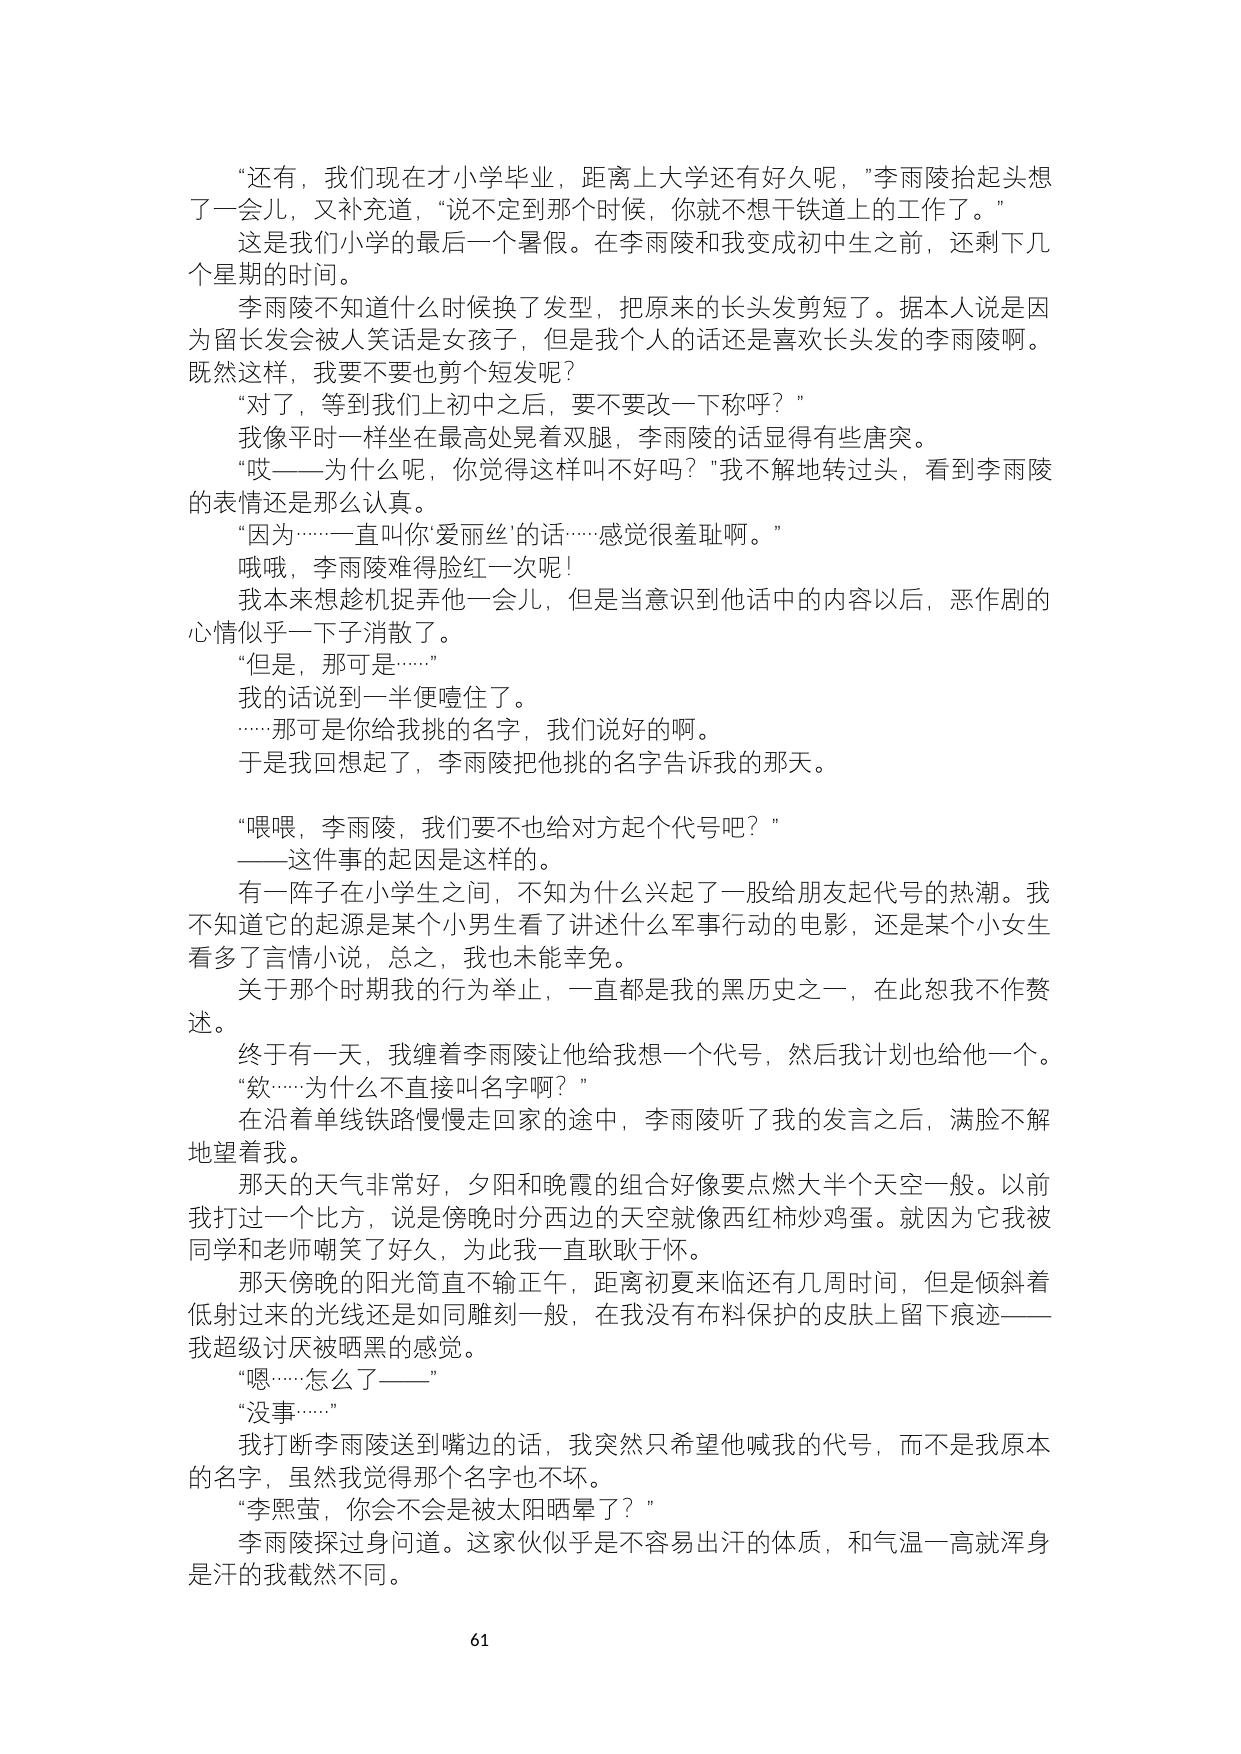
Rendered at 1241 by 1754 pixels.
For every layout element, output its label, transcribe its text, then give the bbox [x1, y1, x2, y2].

text “因为……一直叫你‘爱丽丝’的话……感觉很羞耻啊。” [187, 519, 1053, 552]
text 我像平时一样坐在最高处晃着双腿，李雨陵的话显得有些唐突。 [187, 422, 1053, 454]
text 那天的天气非常好，夕阳和晚霞的组合好像要点燃大半个天空一般。以前我打过一个比方，说是傍晚时分西边的天空就像西红柿炒鸡蛋。就因为它我被同学和老师嘲笑了好久，为此我一直耿耿于怀。 [187, 1169, 1053, 1267]
text ——这件事的起因是这样的。 [187, 844, 1053, 877]
text 哦哦，李雨陵难得脸红一次呢！ [187, 552, 1053, 584]
text “嗯……怎么了——” [187, 1364, 1053, 1397]
text ……那可是你给我挑的名字，我们说好的啊。 [187, 714, 1053, 747]
text 李雨陵不知道什么时候换了发型，把原来的长头发剪短了。据本人说是因为留长发会被人笑话是女孩子，但是我个人的话还是喜欢长头发的李雨陵啊。既然这样，我要不要也剪个短发呢？ [187, 292, 1053, 389]
text “喂喂，李雨陵，我们要不也给对方起个代号吧？” [187, 812, 1053, 844]
text 这是我们小学的最后一个暑假。在李雨陵和我变成初中生之前，还剩下几个星期的时间。 [187, 227, 1053, 292]
text 李雨陵探过身问道。这家伙似乎是不容易出汗的体质，和气温一高就浑身是汗的我截然不同。 [187, 1527, 1053, 1592]
text 终于有一天，我缠着李雨陵让他给我想一个代号，然后我计划也给他一个。 [187, 1039, 1053, 1072]
text “对了，等到我们上初中之后，要不要改一下称呼？” [187, 389, 1053, 422]
text “李熙萤，你会不会是被太阳晒晕了？” [187, 1494, 1053, 1527]
text “欸……为什么不直接叫名字啊？” [187, 1072, 1053, 1104]
text “但是，那可是……” [187, 649, 1053, 682]
text “没事……” [187, 1397, 1053, 1429]
text 我的话说到一半便噎住了。 [187, 682, 1053, 714]
text “还有，我们现在才小学毕业，距离上大学还有好久呢，”李雨陵抬起头想了一会儿，又补充道，“说不定到那个时候，你就不想干铁道上的工作了。” [187, 162, 1053, 227]
text 于是我回想起了，李雨陵把他挑的名字告诉我的那天。 [187, 747, 1053, 779]
text 在沿着单线铁路慢慢走回家的途中，李雨陵听了我的发言之后，满脸不解地望着我。 [187, 1104, 1053, 1169]
text 关于那个时期我的行为举止，一直都是我的黑历史之一，在此恕我不作赘述。 [187, 974, 1053, 1039]
text 我打断李雨陵送到嘴边的话，我突然只希望他喊我的代号，而不是我原本的名字，虽然我觉得那个名字也不坏。 [187, 1429, 1053, 1494]
text “哎——为什么呢，你觉得这样叫不好吗？”我不解地转过头，看到李雨陵的表情还是那么认真。 [187, 454, 1053, 519]
text 我本来想趁机捉弄他一会儿，但是当意识到他话中的内容以后，恶作剧的心情似乎一下子消散了。 [187, 584, 1053, 649]
text 那天傍晚的阳光简直不输正午，距离初夏来临还有几周时间，但是倾斜着低射过来的光线还是如同雕刻一般，在我没有布料保护的皮肤上留下痕迹——我超级讨厌被晒黑的感觉。 [187, 1267, 1053, 1364]
text 有一阵子在小学生之间，不知为什么兴起了一股给朋友起代号的热潮。我不知道它的起源是某个小男生看了讲述什么军事行动的电影，还是某个小女生看多了言情小说，总之，我也未能幸免。 [187, 877, 1053, 974]
